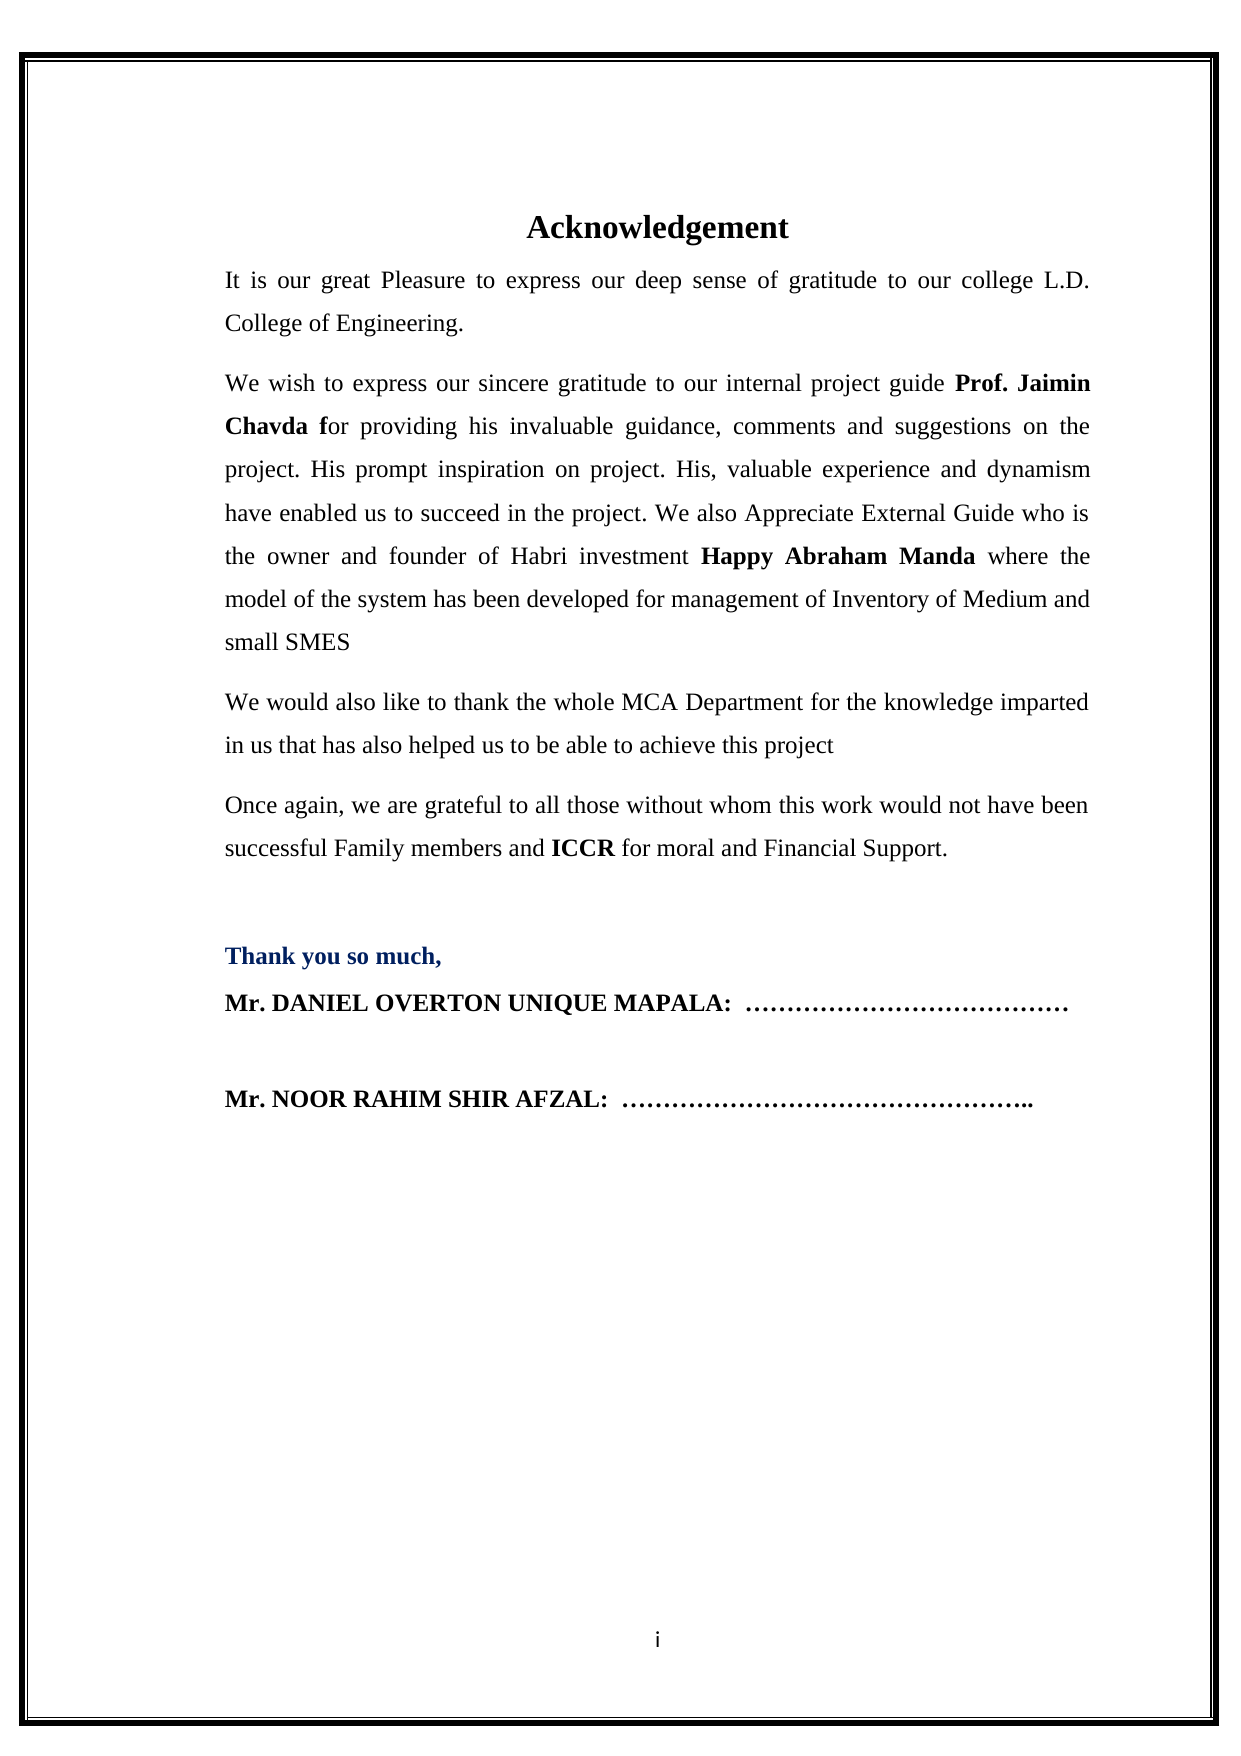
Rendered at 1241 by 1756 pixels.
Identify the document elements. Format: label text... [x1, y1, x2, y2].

text i [96, 1625, 1210, 1653]
text It is our great Pleasure to express our deep sense of gratitude to our college L.D. College of Engineering. [224, 265, 1090, 337]
text Mr. DANIEL OVERTON UNIQUE MAPALA: ………………………………… [224, 988, 1210, 1017]
text We wish to express our sincere gratitude to our internal project guide Prof. Jaimin Chavda for providing his invaluable guidance, comments and suggestions on the project. His prompt inspiration on project. His, valuable experience and dynamism have enabled us to succeed in the project. We also Appreciate External Guide who is the owner and founder of Habri investment Happy Abraham Manda where the model of the system has been developed for management of Inventory of Medium and small SMES [224, 368, 1091, 656]
text We would also like to thank the whole MCA Department for the knowledge imparted in us that has also helped us to be able to achieve this project [224, 687, 1090, 759]
text Once again, we are grateful to all those without whom this work would not have been successful Family members and ICCR for moral and Financial Support. [224, 790, 1090, 862]
subtitle Thank you so much, [224, 941, 1210, 969]
subtitle Acknowledgement [524, 208, 791, 246]
subtitle Mr. NOOR RAHIM SHIR AFZAL: ………………………………………….. [224, 1084, 1210, 1112]
